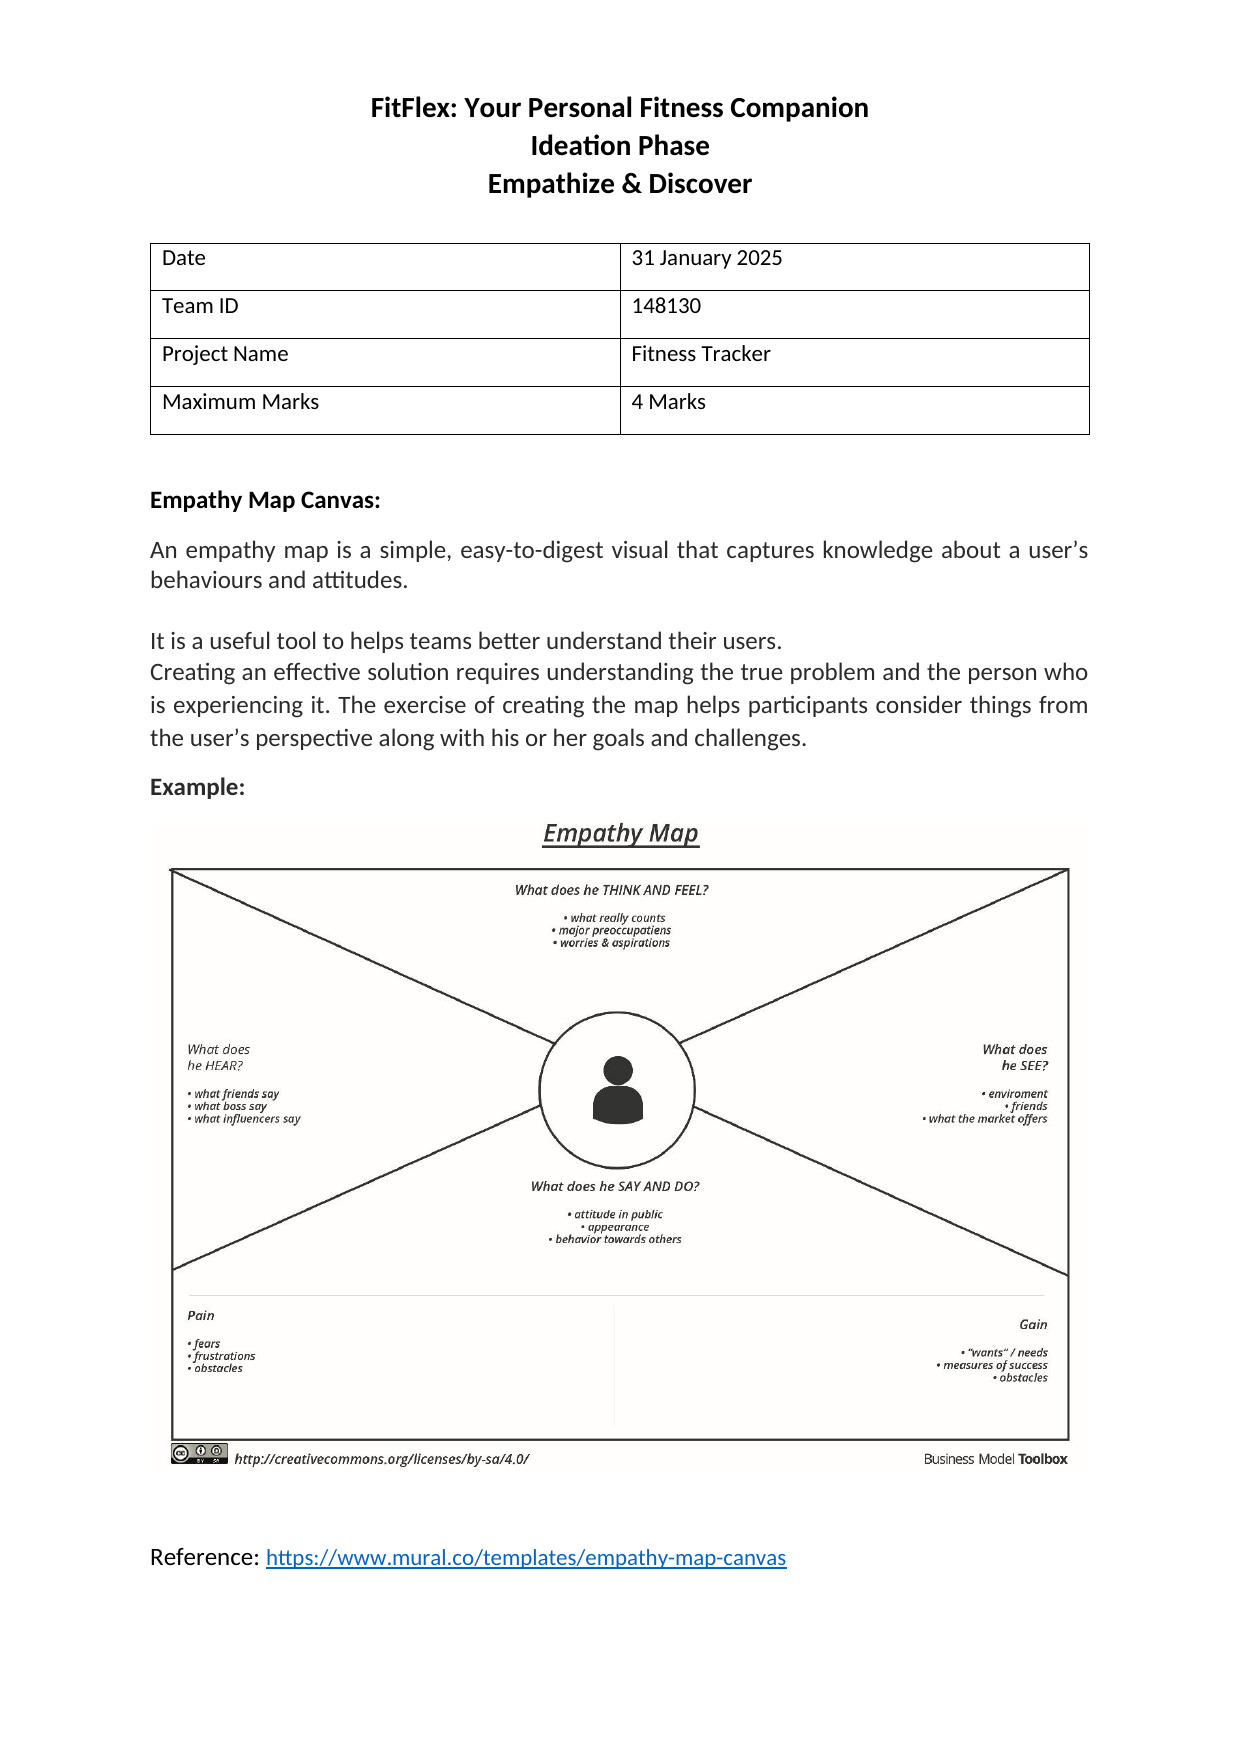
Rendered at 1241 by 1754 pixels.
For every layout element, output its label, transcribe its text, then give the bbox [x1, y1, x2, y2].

text It is a useful tool to helps teams better understand their users. [150, 625, 1090, 656]
text Empathy Map Canvas: [150, 484, 1090, 515]
text FitFlex: Your Personal Fitness Companion [150, 89, 1090, 124]
text Reference: https://www.mural.co/templates/empathy-map-canvas [150, 1541, 1090, 1572]
table_cell 148130 [621, 291, 1089, 338]
text An empathy map is a simple, easy-to-digest visual that captures knowledge about a user’s behaviours and attitudes. [150, 534, 1090, 595]
table_header Date [151, 244, 620, 290]
text Ideation Phase [150, 127, 1090, 163]
table_cell Maximum Marks [151, 387, 620, 434]
text Example: [150, 771, 1090, 802]
table_cell Team ID [151, 291, 620, 338]
table_header 31 January 2025 [621, 244, 1089, 290]
table_cell 4 Marks [621, 387, 1089, 434]
text Creating an effective solution requires understanding the true problem and the person who is experiencing it. The exercise of creating the map helps participants consider things from the user’s perspective along with his or her goals and challenges. [150, 656, 1090, 752]
text Empathize & Discover [150, 166, 1090, 201]
picture [150, 821, 1091, 1473]
table_cell Project Name [151, 339, 620, 386]
table_cell Fitness Tracker [621, 339, 1089, 386]
